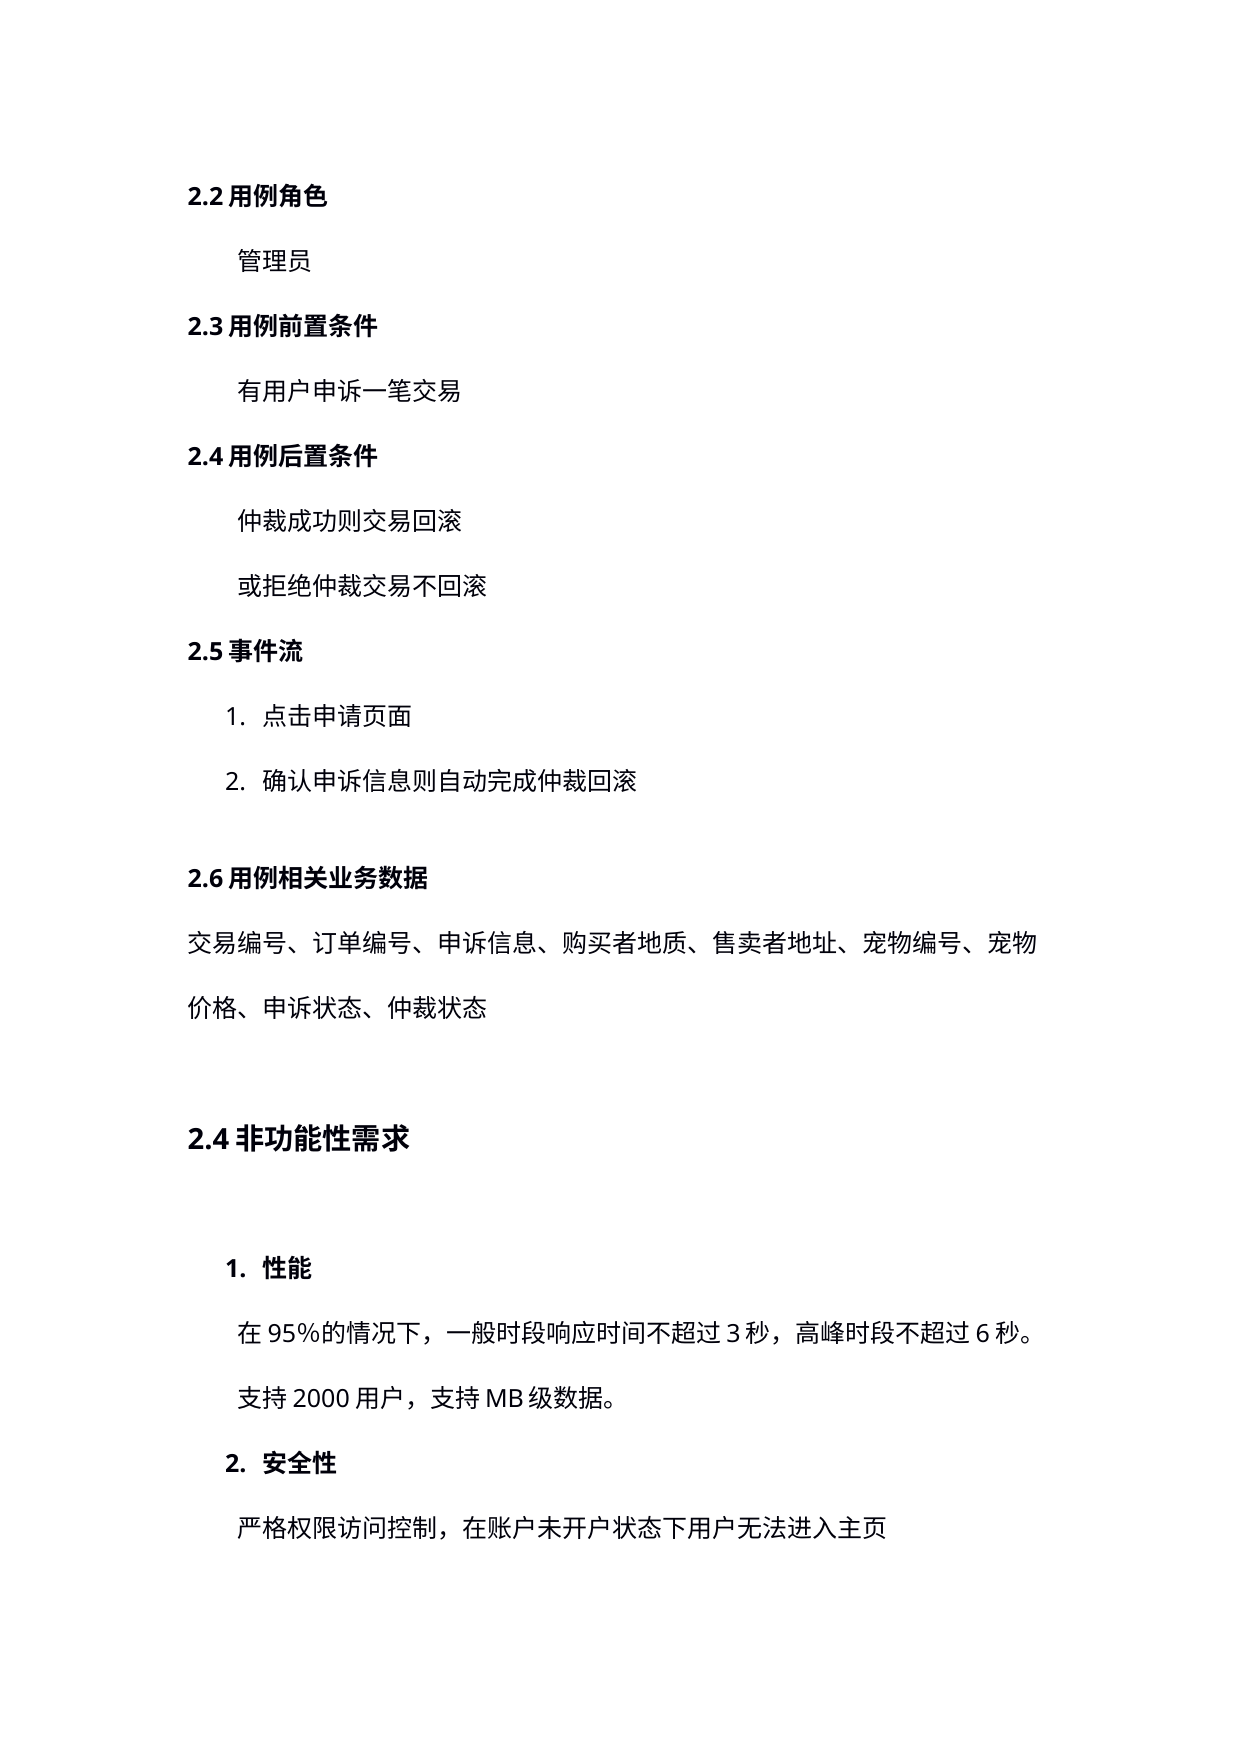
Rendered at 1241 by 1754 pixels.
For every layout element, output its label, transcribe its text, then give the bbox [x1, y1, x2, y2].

list 交易编号、订单编号、申诉信息、购买者地质、售卖者地址、宠物编号、宠物价格、申诉状态、仲裁状态 [187, 909, 1053, 1039]
list 2.2用例角色 [187, 162, 1053, 227]
list 2.3用例前置条件 [187, 292, 1053, 357]
list 在95％的情况下，一般时段响应时间不超过3秒，高峰时段不超过6秒。 [187, 1299, 1053, 1364]
list 严格权限访问控制，在账户未开户状态下用户无法进入主页 [187, 1494, 1053, 1559]
list 管理员 [187, 227, 1053, 292]
list 点击申请页面 [225, 682, 1053, 747]
list 有用户申诉一笔交易 [187, 357, 1053, 422]
list 2.4非功能性需求 [187, 1104, 1053, 1169]
list 安全性 [225, 1429, 1053, 1494]
list 确认申诉信息则自动完成仲裁回滚 [225, 747, 1053, 812]
list 仲裁成功则交易回滚 [187, 487, 1053, 552]
list 2.4用例后置条件 [187, 422, 1053, 487]
list 性能 [225, 1234, 1053, 1299]
list 2.6用例相关业务数据 [187, 844, 1053, 909]
list 2.5事件流 [187, 617, 1053, 682]
list 支持2000用户，支持MB级数据。 [187, 1364, 1053, 1429]
list 或拒绝仲裁交易不回滚 [187, 552, 1053, 617]
